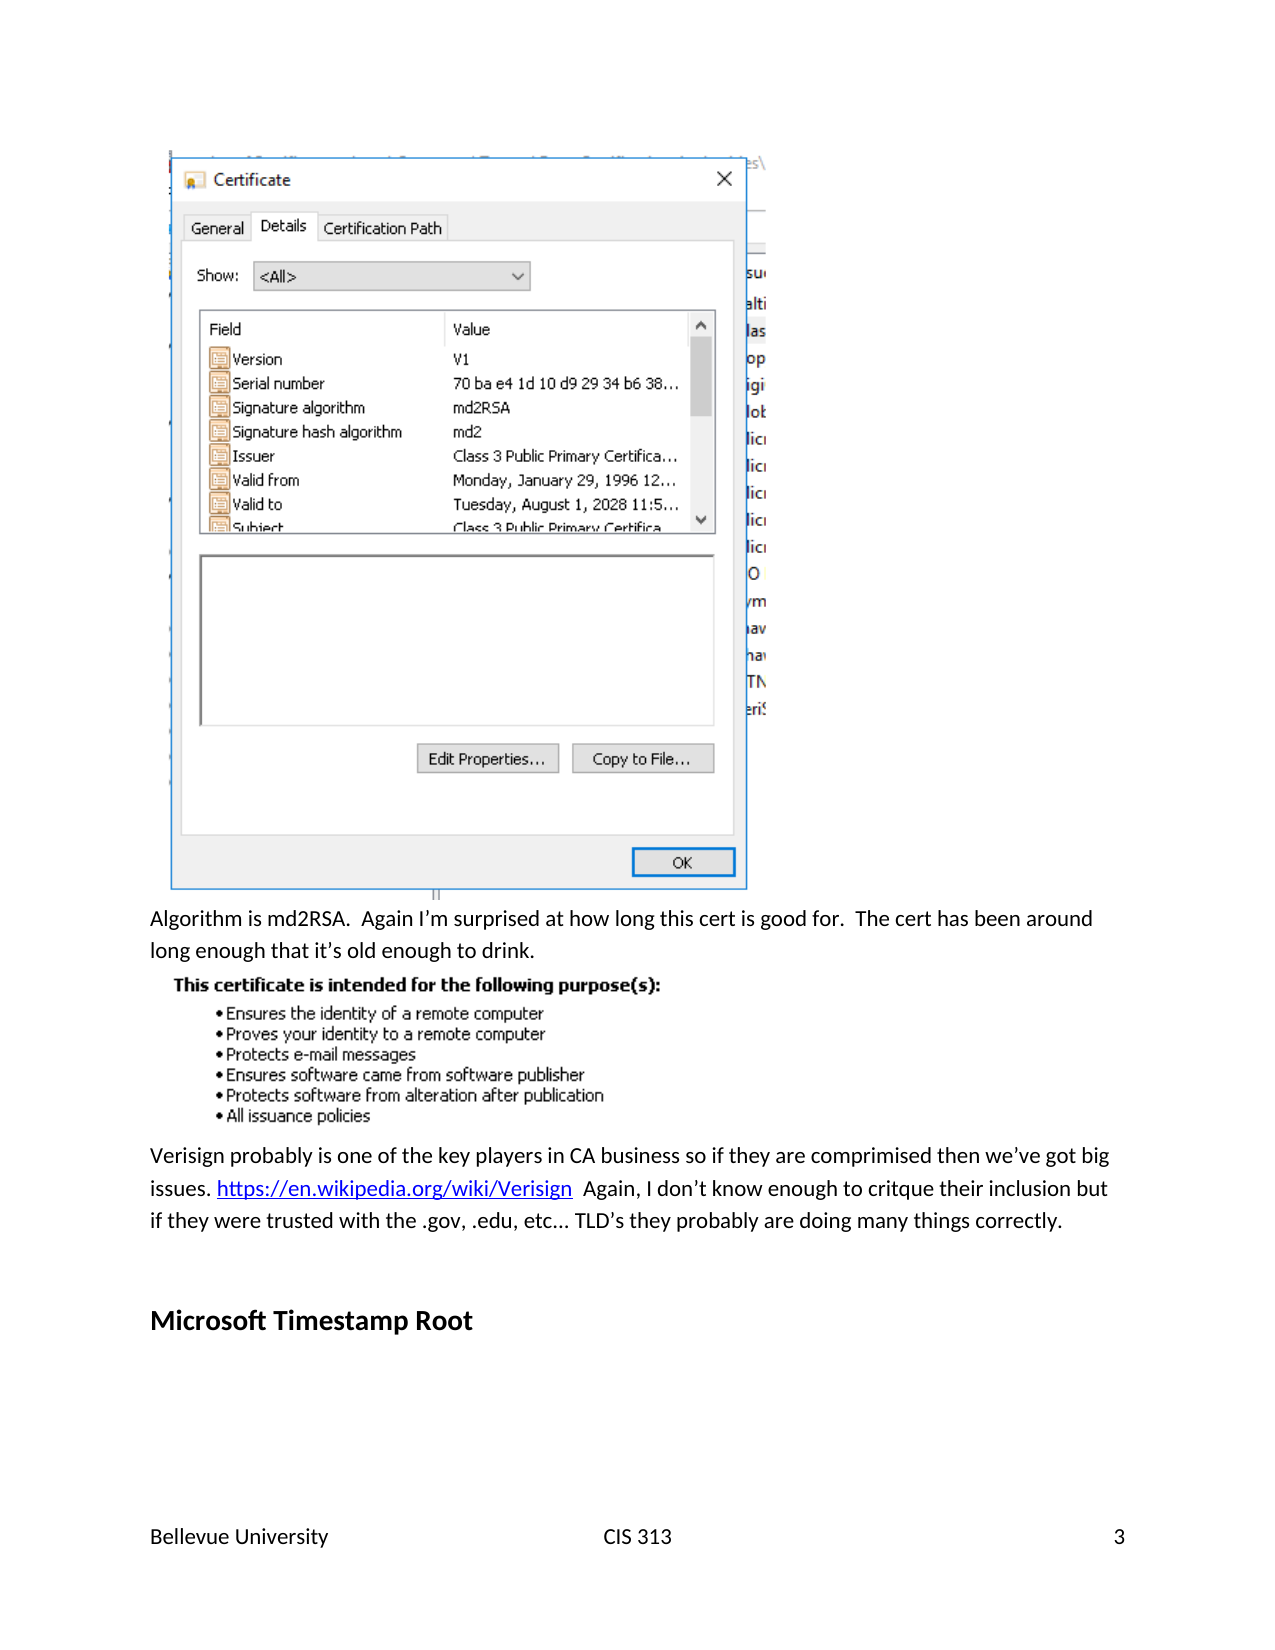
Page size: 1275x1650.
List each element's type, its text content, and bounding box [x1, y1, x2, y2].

list Microsoft Timestamp Root [150, 1302, 1125, 1338]
list Verisign probably is one of the key players in CA business so if they are comprimised then we’ve got big issues. https://en.wikipedia.org/wiki/Verisign Again, I don’t know enough to critque their inclusion but if they were trusted with the .gov, .edu, etc... TLD’s they probably are doing many things correctly. [150, 1141, 1125, 1234]
list Algorithm is md2RSA. Again I’m surprised at how long this cert is good for. The cert has been around long enough that it’s old enough to drink. [150, 904, 1125, 964]
